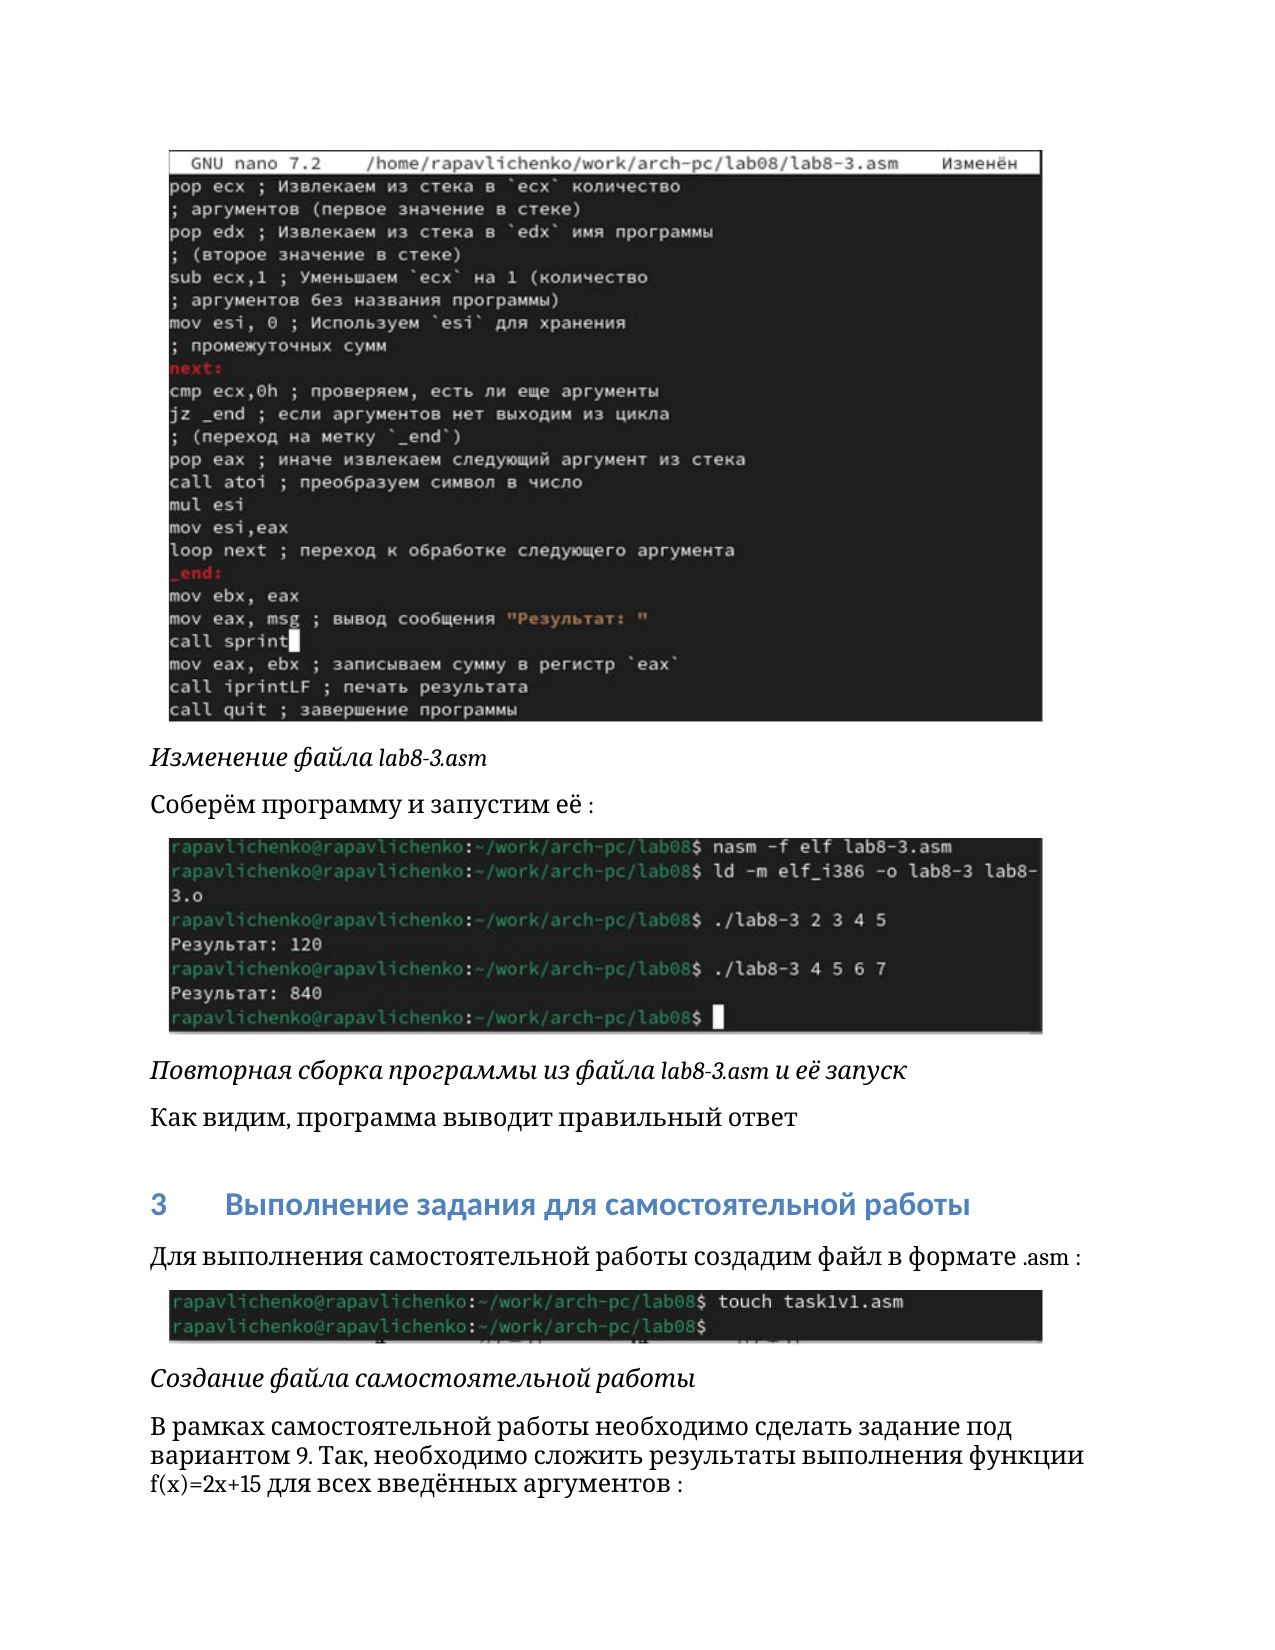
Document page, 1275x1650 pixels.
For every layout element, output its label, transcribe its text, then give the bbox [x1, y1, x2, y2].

text Повторная сборка программы из файла lab8-3.asm и её запуск [150, 1057, 1125, 1086]
text Создание файла самостоятельной работы [150, 1365, 1125, 1394]
text Для выполнения самостоятельной работы создадим файл в формате .asm : [150, 1243, 1125, 1271]
picture [168, 1290, 1044, 1345]
text Изменение файла lab8-3.asm [150, 744, 1125, 772]
picture [168, 838, 1044, 1036]
text Как видим, программа выводит правильный ответ [150, 1104, 1125, 1133]
text Соберём программу и запустим её : [150, 791, 1125, 820]
text В рамках самостоятельной работы необходимо сделать задание под вариантом 9. Так, необходимо сложить результаты выполнения функции f(x)=2x+15 для всех введённых аргументов : [150, 1413, 1125, 1499]
subtitle 3 Выполнение задания для самостоятельной работы [150, 1183, 1125, 1224]
picture [168, 150, 1044, 723]
